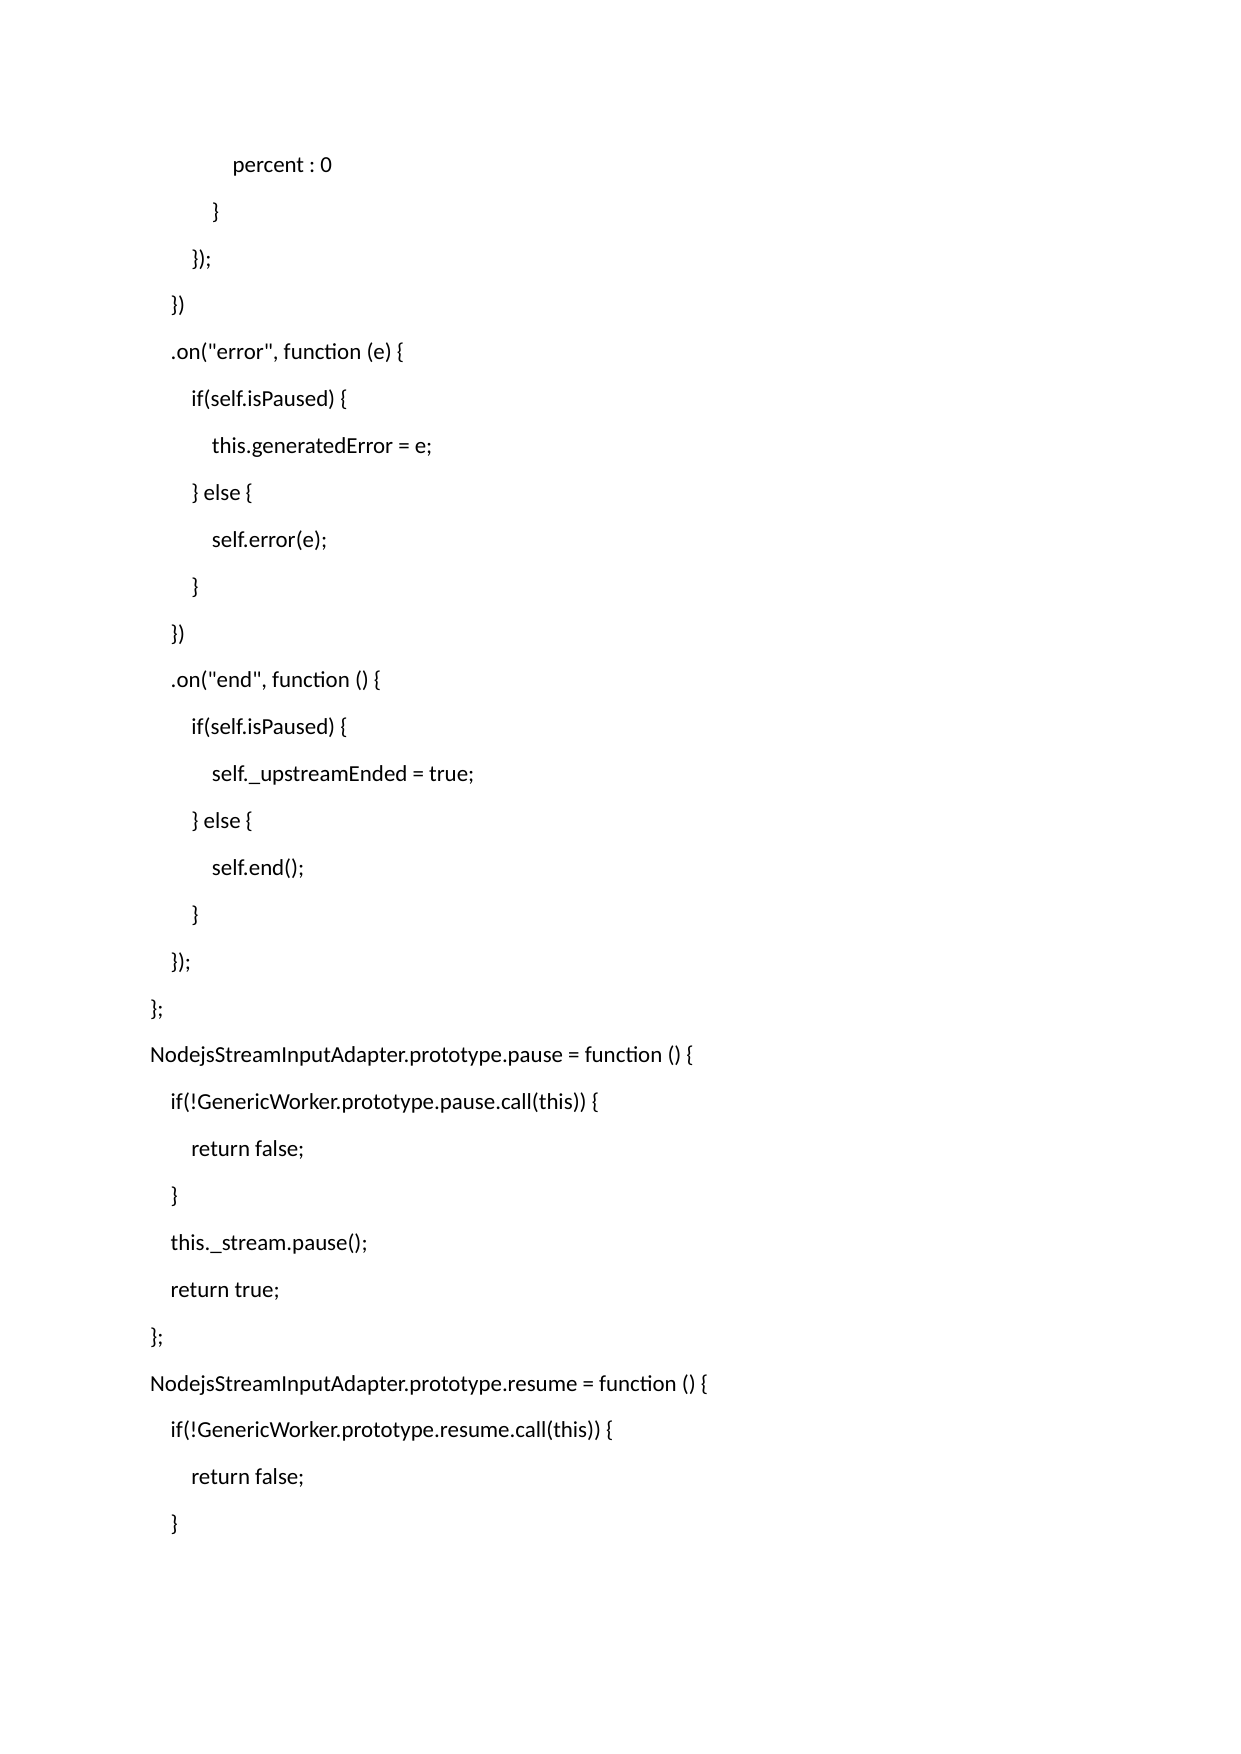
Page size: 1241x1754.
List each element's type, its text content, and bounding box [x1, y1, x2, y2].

text } else { [150, 478, 1090, 506]
text NodejsStreamInputAdapter.prototype.resume = function () { [150, 1369, 1090, 1397]
text .on("end", function () { [150, 666, 1090, 694]
text }) [150, 619, 1090, 647]
text self.end(); [150, 853, 1090, 881]
text } [150, 900, 1090, 928]
text } [150, 1509, 1090, 1537]
text .on("error", function (e) { [150, 337, 1090, 366]
text percent : 0 [150, 150, 1090, 178]
text if(!GenericWorker.prototype.pause.call(this)) { [150, 1087, 1090, 1116]
text NodejsStreamInputAdapter.prototype.pause = function () { [150, 1041, 1090, 1069]
text self.error(e); [150, 525, 1090, 553]
text self._upstreamEnded = true; [150, 759, 1090, 787]
text return false; [150, 1134, 1090, 1162]
text } else { [150, 806, 1090, 834]
text }; [150, 1322, 1090, 1350]
text }); [150, 947, 1090, 975]
text }) [150, 291, 1090, 319]
text return false; [150, 1462, 1090, 1491]
text } [150, 1181, 1090, 1209]
text } [150, 197, 1090, 225]
text if(self.isPaused) { [150, 384, 1090, 412]
text this.generatedError = e; [150, 431, 1090, 459]
text this._stream.pause(); [150, 1228, 1090, 1256]
text if(!GenericWorker.prototype.resume.call(this)) { [150, 1416, 1090, 1444]
text }); [150, 244, 1090, 272]
text if(self.isPaused) { [150, 712, 1090, 741]
text } [150, 572, 1090, 600]
text return true; [150, 1275, 1090, 1303]
text }; [150, 994, 1090, 1022]
